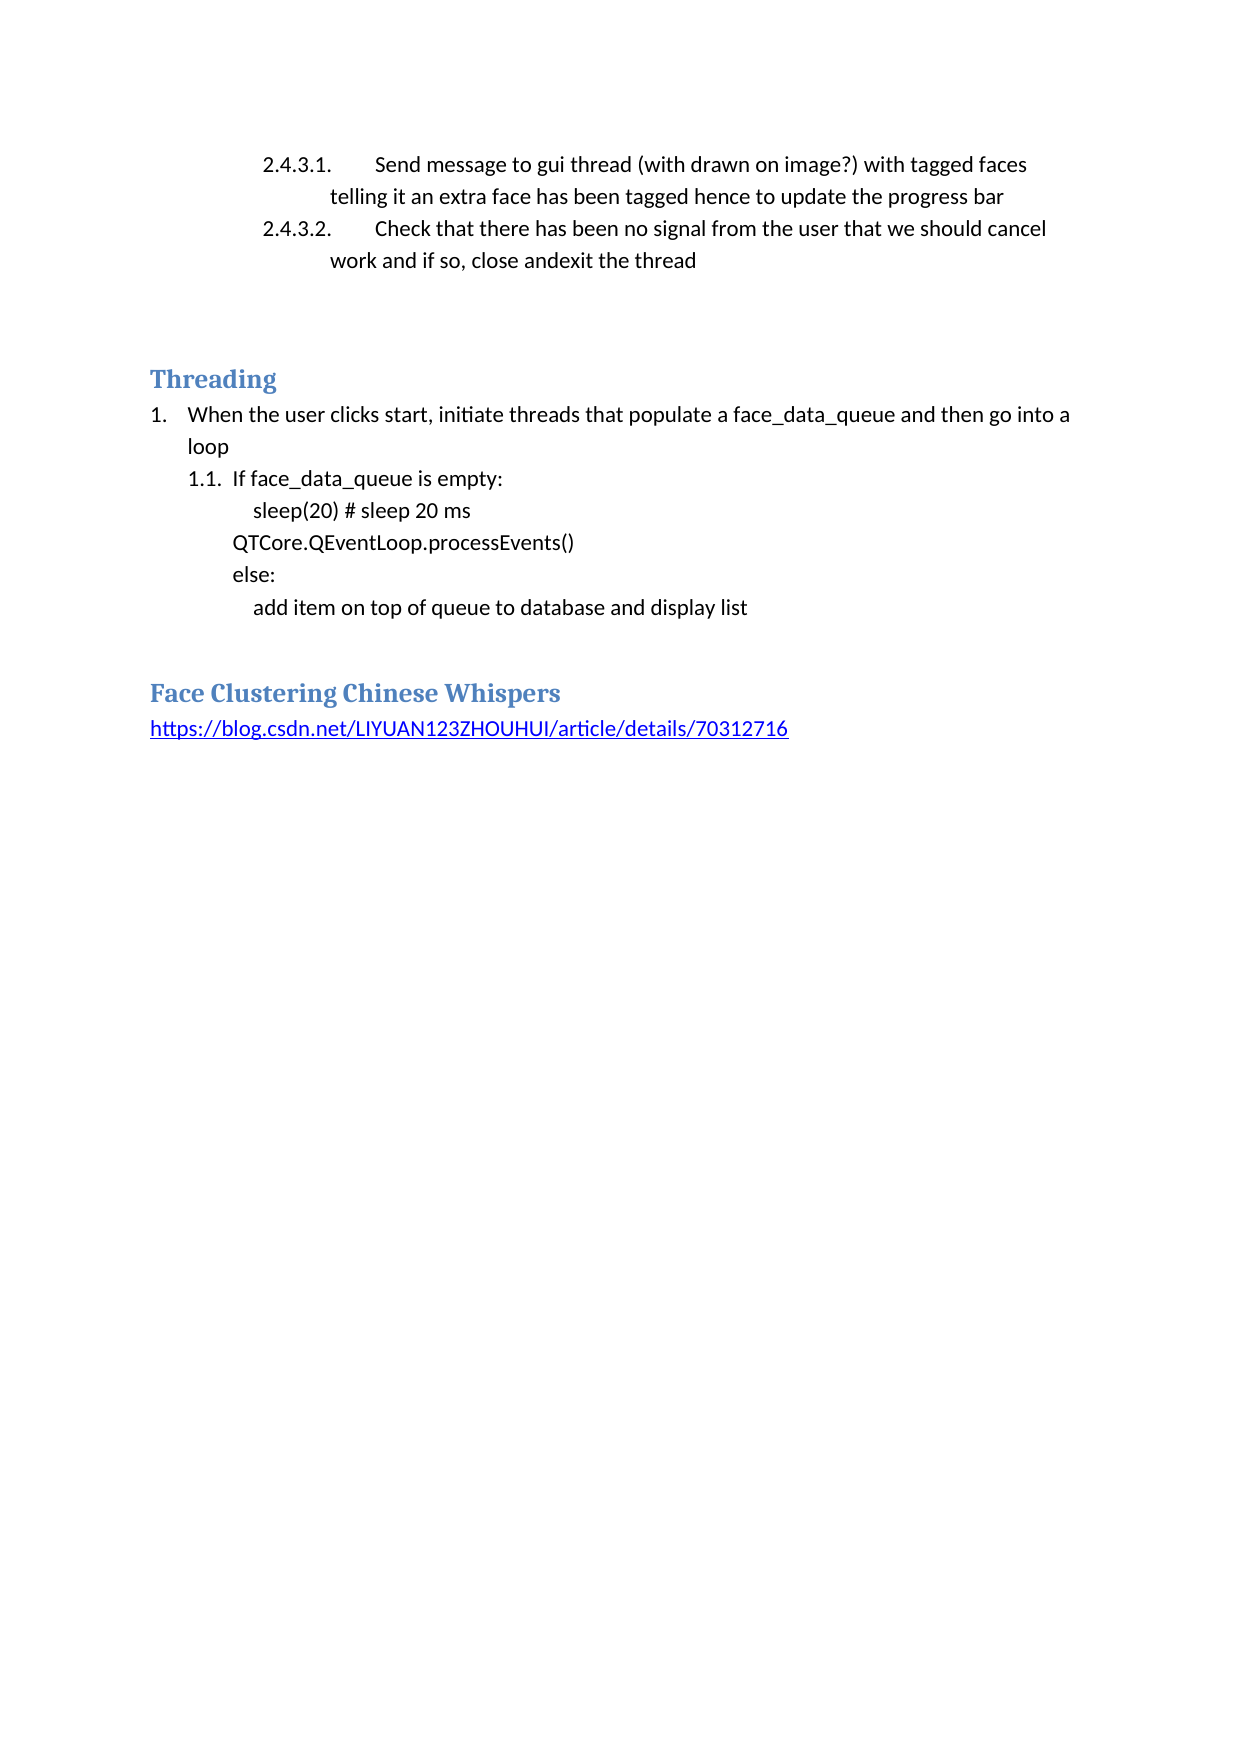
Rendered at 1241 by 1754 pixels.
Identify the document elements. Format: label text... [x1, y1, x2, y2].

subtitle Threading [150, 364, 1090, 395]
list Send message to gui thread (with drawn on image?) with tagged faces telling it an extra face has been tagged hence to update the progress bar [262, 150, 1090, 210]
text https://blog.csdn.net/LIYUAN123ZHOUHUI/article/details/70312716 [150, 714, 1090, 742]
list When the user clicks start, initiate threads that populate a face_data_queue and then go into a loop [150, 400, 1090, 460]
list If face_data_queue is empty: sleep(20) # sleep 20 ms QTCore.QEventLoop.processEvents() else: add item on top of queue to database and display list [187, 464, 1090, 621]
subtitle Face Clustering Chinese Whispers [150, 678, 1090, 709]
list Check that there has been no signal from the user that we should cancel work and if so, close andexit the thread [262, 214, 1090, 274]
